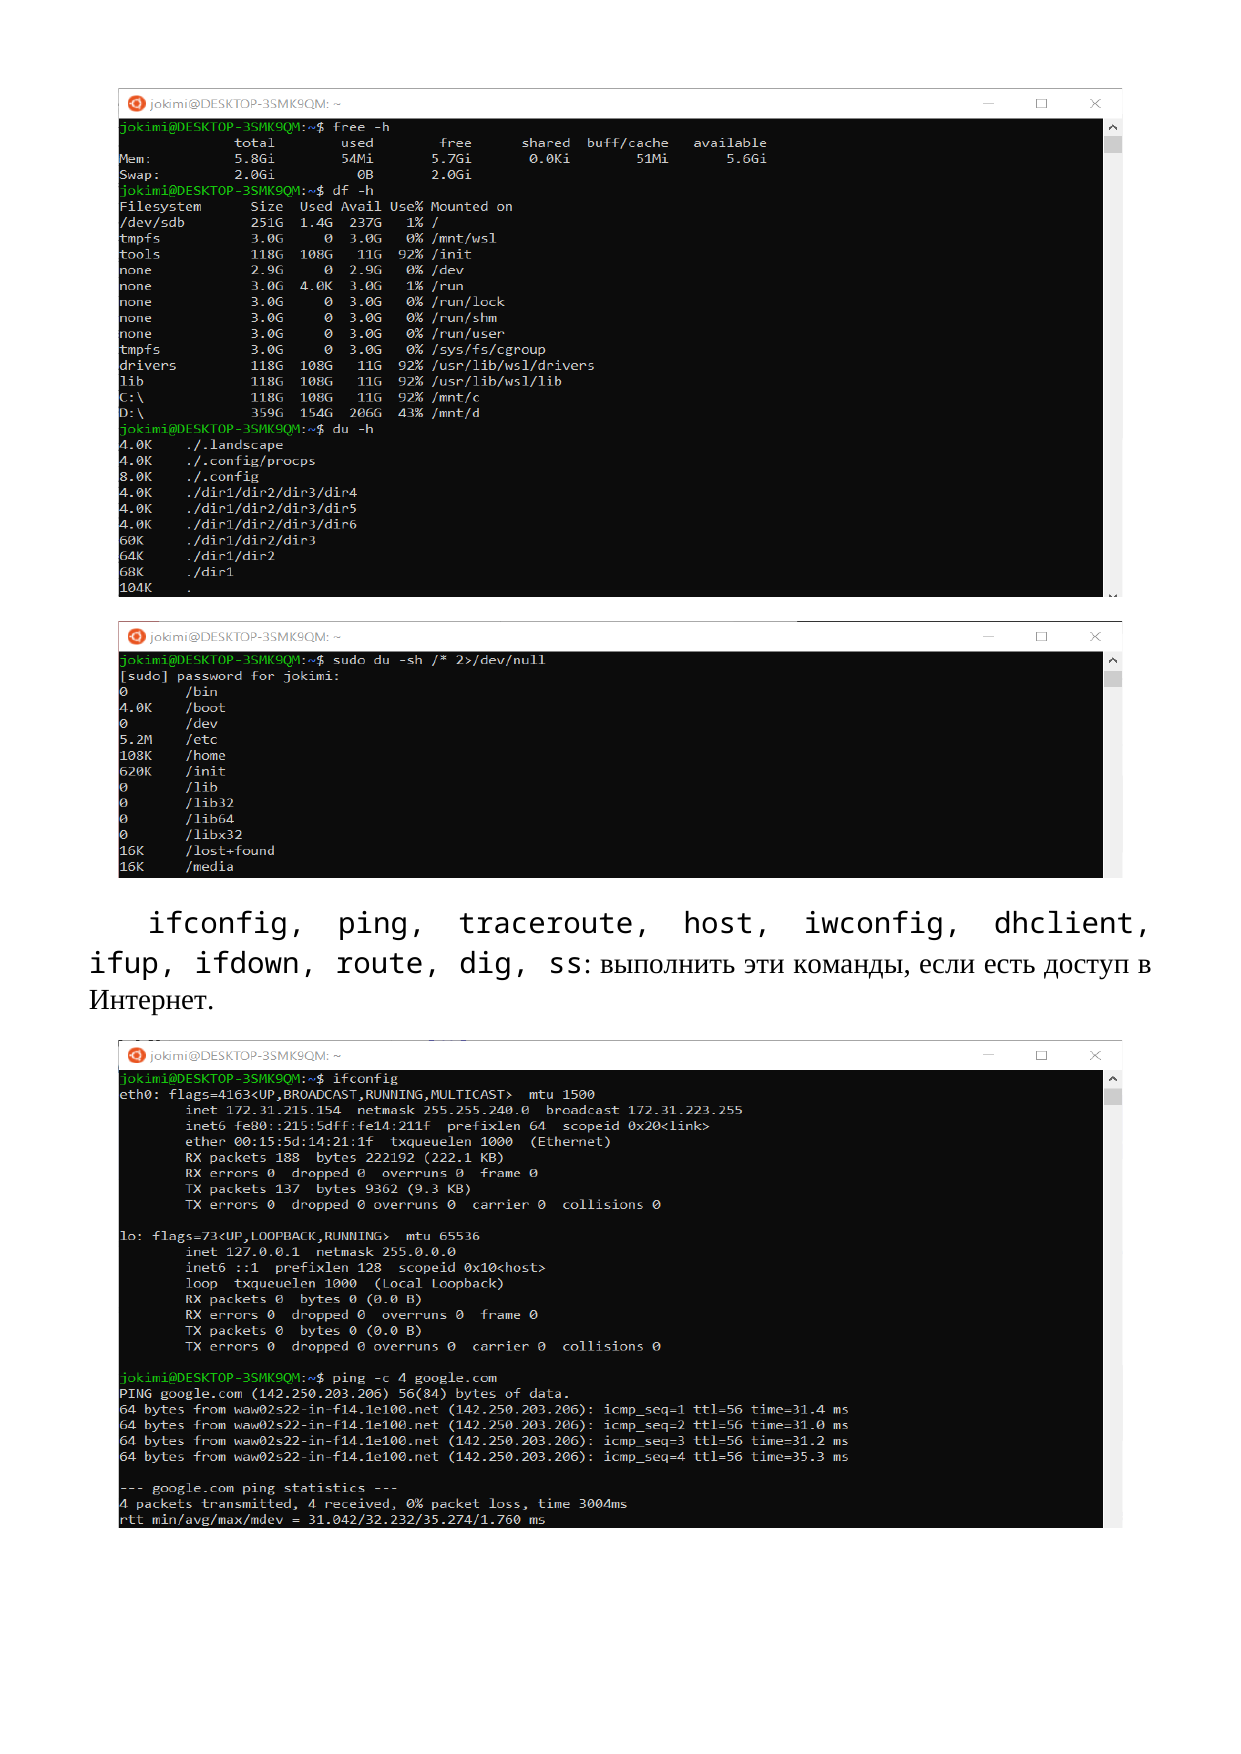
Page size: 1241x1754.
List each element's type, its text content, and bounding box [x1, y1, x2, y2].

picture [118, 88, 1123, 597]
text ifconfig, ping, traceroute, host, iwconfig, dhclient, ifup, ifdown, route, dig, ss: выполнить эти команды, если есть доступ в Интернет. [88, 902, 1152, 1015]
picture [118, 621, 1123, 878]
picture [118, 1040, 1123, 1528]
